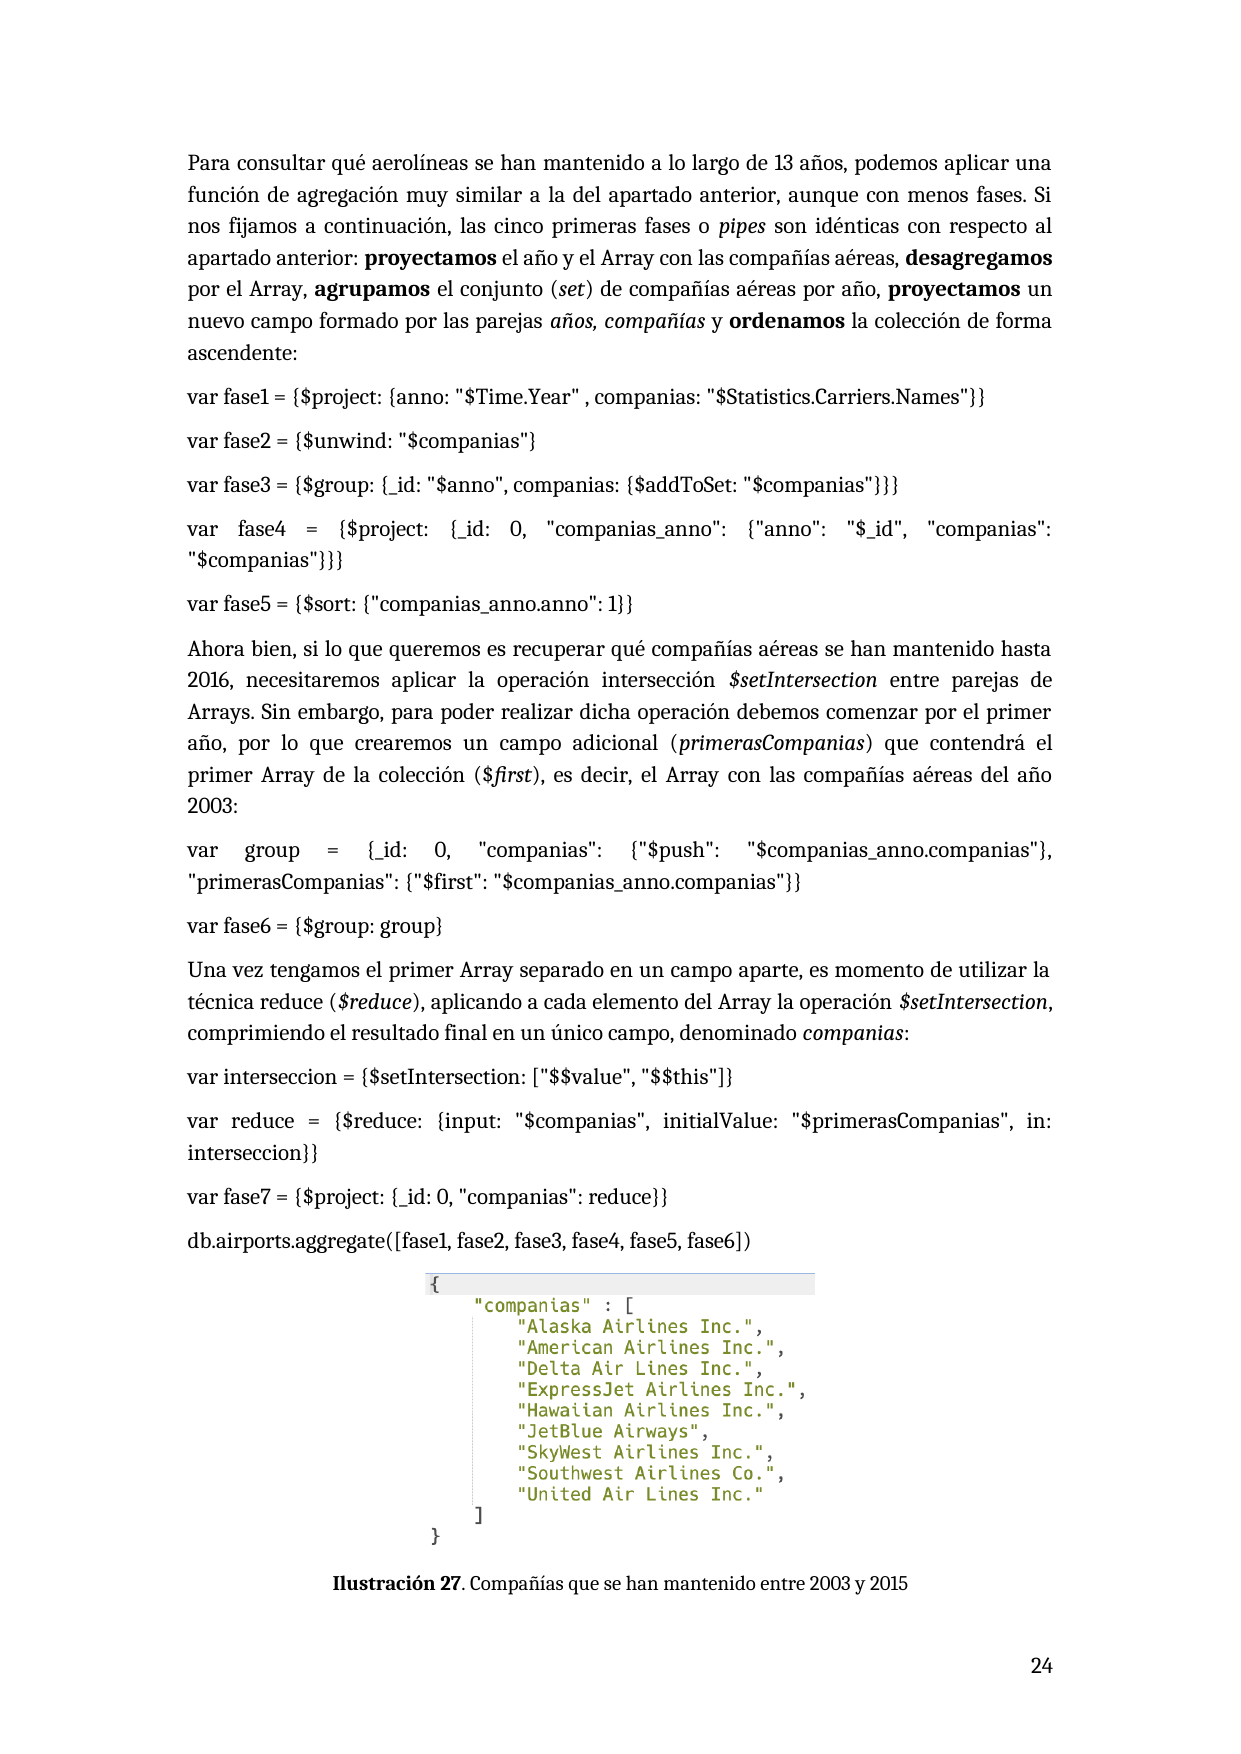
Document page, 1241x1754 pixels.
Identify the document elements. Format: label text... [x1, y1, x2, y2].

text var fase7 = {$project: {_id: 0, "companias": reduce}} [187, 1184, 1053, 1210]
text var fase3 = {$group: {_id: "$anno", companias: {$addToSet: "$companias"}}} [187, 472, 1053, 498]
text var fase2 = {$unwind: "$companias"} [187, 427, 1053, 454]
text Para consultar qué aerolíneas se han mantenido a lo largo de 13 años, podemos aplicar una función de agregación muy similar a la del apartado anterior, aunque con menos fases. Si nos fijamos a continuación, las cinco primeras fases o pipes son idénticas con respecto al apartado anterior: proyectamos el año y el Array con las compañías aéreas, desagregamos por el Array, agrupamos el conjunto (set) de compañías aéreas por año, proyectamos un nuevo campo formado por las parejas años, compañías y ordenamos la colección de forma ascendente: [187, 150, 1053, 366]
text var interseccion = {$setIntersection: ["$$value", "$$this"]} [187, 1064, 1053, 1090]
text Ilustración 27. Compañías que se han mantenido entre 2003 y 2015 [187, 1572, 1053, 1596]
text var fase1 = {$project: {anno: "$Time.Year" , companias: "$Statistics.Carriers.Names"}} [187, 383, 1053, 410]
text var fase5 = {$sort: {"companias_anno.anno": 1}} [187, 591, 1053, 618]
text var group = {_id: 0, "companias": {"$push": "$companias_anno.companias"}, "primerasCompanias": {"$first": "$companias_anno.companias"}} [187, 837, 1053, 895]
text var reduce = {$reduce: {input: "$companias", initialValue: "$primerasCompanias", in: interseccion}} [187, 1108, 1053, 1166]
text var fase6 = {$group: group} [187, 913, 1053, 939]
text db.airports.aggregate([fase1, fase2, fase3, fase4, fase5, fase6]) [187, 1228, 1053, 1254]
picture [425, 1271, 815, 1554]
text var fase4 = {$project: {_id: 0, "companias_anno": {"anno": "$_id", "companias": "$companias"}}} [187, 516, 1053, 573]
text Una vez tengamos el primer Array separado en un campo aparte, es momento de utilizar la técnica reduce ($reduce), aplicando a cada elemento del Array la operación $setIntersection, comprimiendo el resultado final en un único campo, denominado companias: [187, 957, 1053, 1046]
text Ahora bien, si lo que queremos es recuperar qué compañías aéreas se han mantenido hasta 2016, necesitaremos aplicar la operación intersección $setIntersection entre parejas de Arrays. Sin embargo, para poder realizar dicha operación debemos comenzar por el primer año, por lo que crearemos un campo adicional (primerasCompanias) que contendrá el primer Array de la colección ($first), es decir, el Array con las compañías aéreas del año 2003: [187, 635, 1053, 819]
